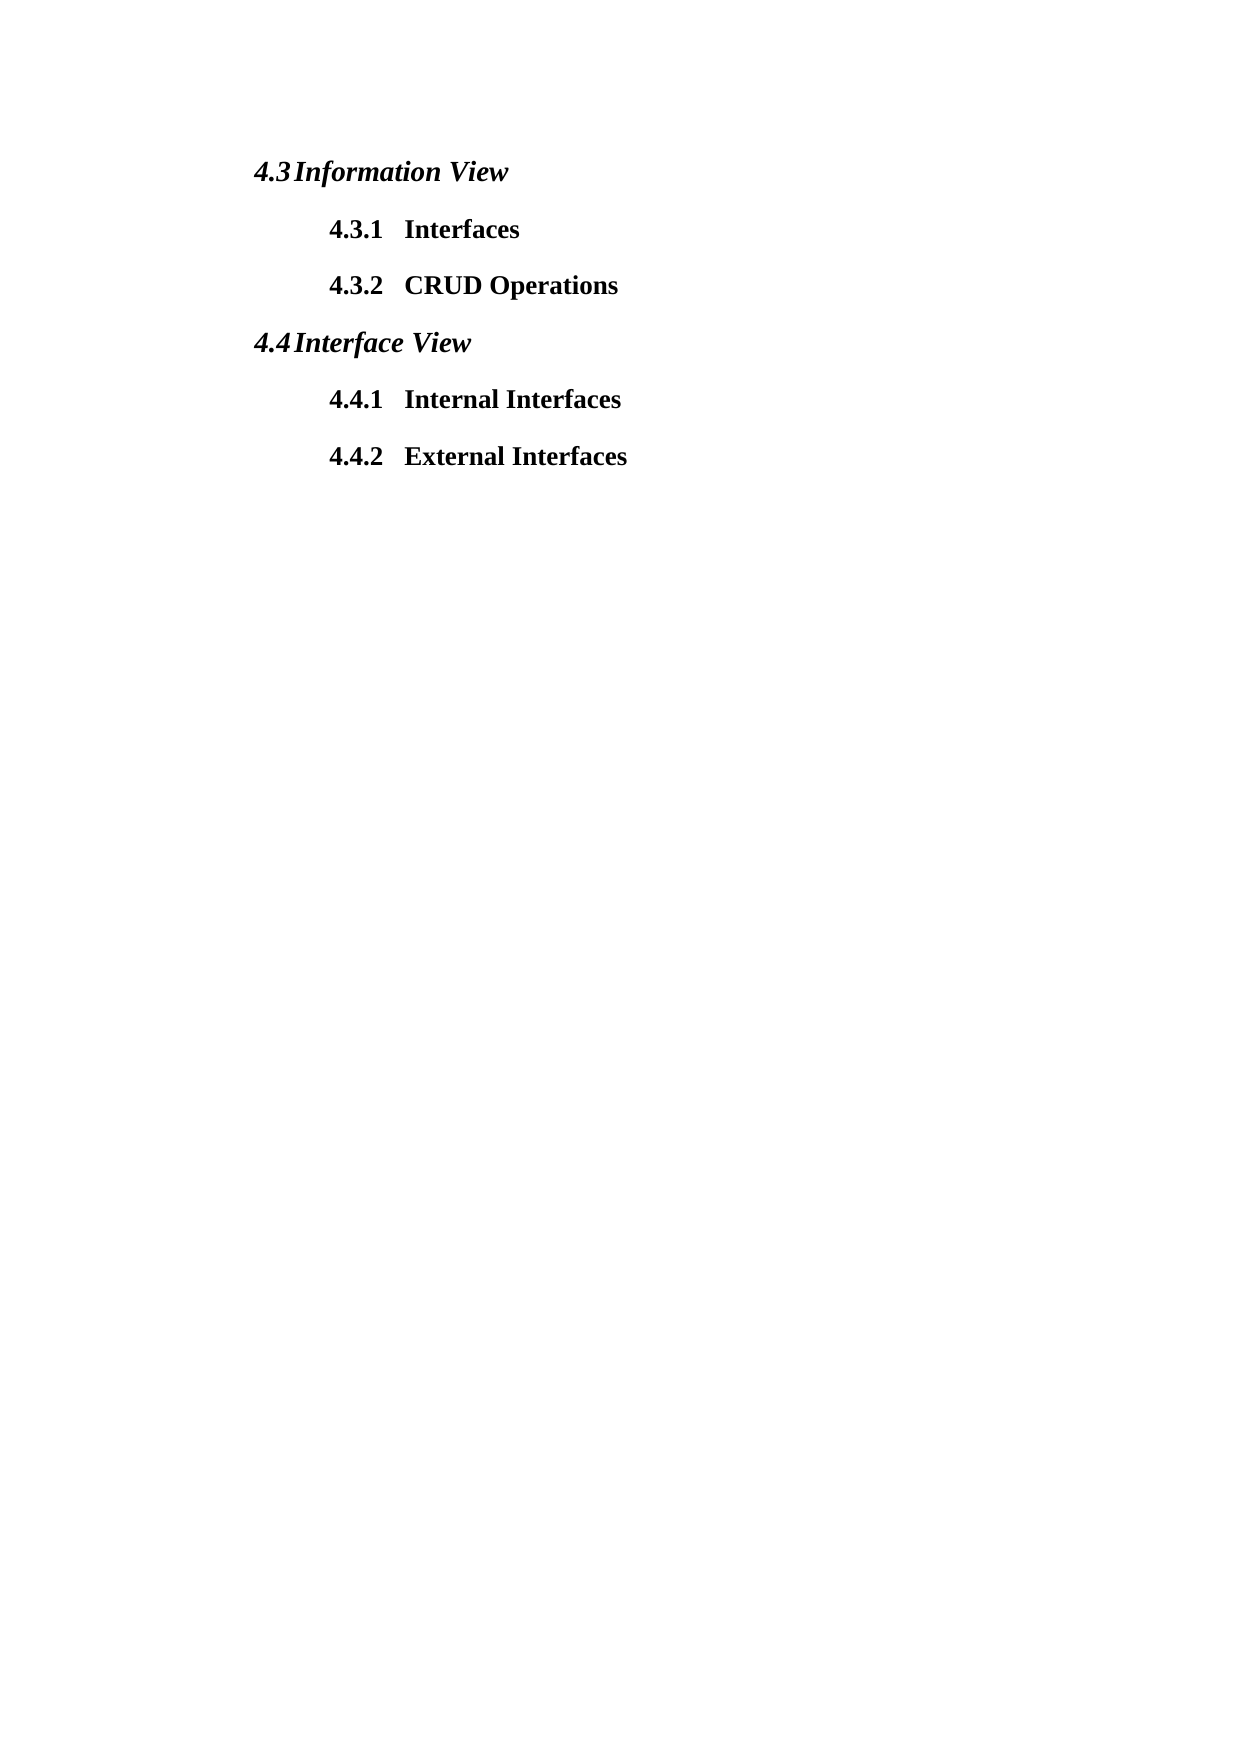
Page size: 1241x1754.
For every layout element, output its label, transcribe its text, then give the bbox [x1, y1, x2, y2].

subtitle Interfaces [329, 213, 1061, 244]
subtitle External Interfaces [329, 440, 1061, 471]
subtitle CRUD Operations [329, 269, 1061, 300]
subtitle Internal Interfaces [329, 383, 1061, 415]
subtitle Information View [254, 154, 1061, 188]
subtitle Interface View [254, 325, 1061, 358]
